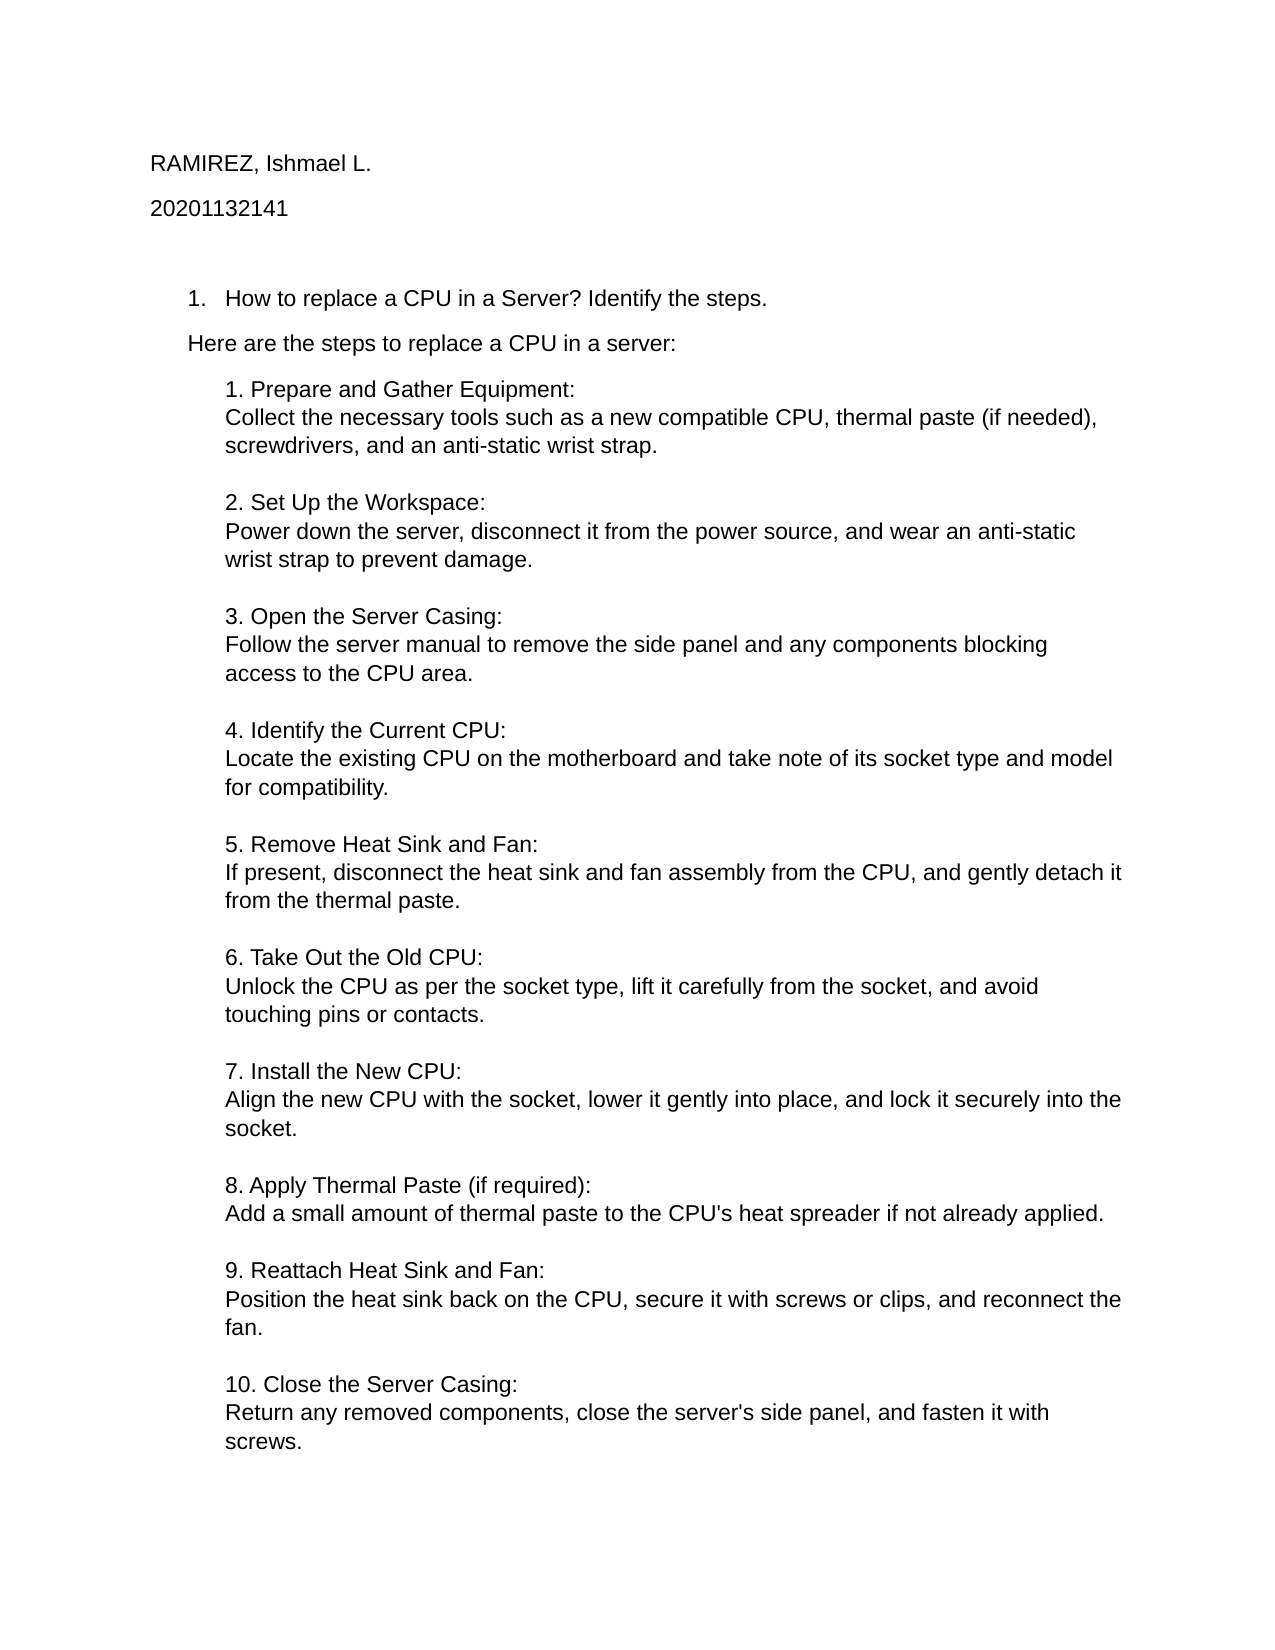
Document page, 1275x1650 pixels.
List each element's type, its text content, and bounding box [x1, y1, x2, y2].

list Add a small amount of thermal paste to the CPU's heat spreader if not already applied. [225, 1200, 1125, 1227]
list 6. Take Out the Old CPU: [225, 944, 1125, 971]
list Power down the server, disconnect it from the power source, and wear an anti-static wrist strap to prevent damage. [225, 518, 1125, 572]
list Follow the server manual to remove the side panel and any components blocking access to the CPU area. [225, 631, 1125, 686]
list 2. Set Up the Workspace: [225, 489, 1125, 516]
list Align the new CPU with the socket, lower it gently into place, and lock it securely into the socket. [225, 1086, 1125, 1141]
list If present, disconnect the heat sink and fan assembly from the CPU, and gently detach it from the thermal paste. [225, 859, 1125, 914]
list 7. Install the New CPU: [225, 1058, 1125, 1084]
list How to replace a CPU in a Server? Identify the steps. [187, 285, 1125, 312]
list Position the heat sink back on the CPU, secure it with screws or clips, and reconnect the fan. [225, 1286, 1125, 1340]
list 1. Prepare and Gather Equipment: [225, 376, 1125, 402]
list 5. Remove Heat Sink and Fan: [225, 831, 1125, 857]
list Return any removed components, close the server's side panel, and fasten it with screws. [225, 1399, 1125, 1454]
list Collect the necessary tools such as a new compatible CPU, thermal paste (if needed), screwdrivers, and an anti-static wrist strap. [225, 404, 1125, 459]
list 9. Reattach Heat Sink and Fan: [225, 1257, 1125, 1283]
list Unlock the CPU as per the socket type, lift it carefully from the socket, and avoid touching pins or contacts. [225, 973, 1125, 1027]
text Here are the steps to replace a CPU in a server: [187, 330, 1125, 357]
list 3. Open the Server Casing: [225, 603, 1125, 629]
list 10. Close the Server Casing: [225, 1371, 1125, 1397]
text 20201132141 [150, 195, 1125, 221]
list Locate the existing CPU on the motherboard and take note of its socket type and model for compatibility. [225, 745, 1125, 800]
list 4. Identify the Current CPU: [225, 717, 1125, 743]
text RAMIREZ, Ishmael L. [150, 150, 1125, 176]
list 8. Apply Thermal Paste (if required): [225, 1172, 1125, 1198]
